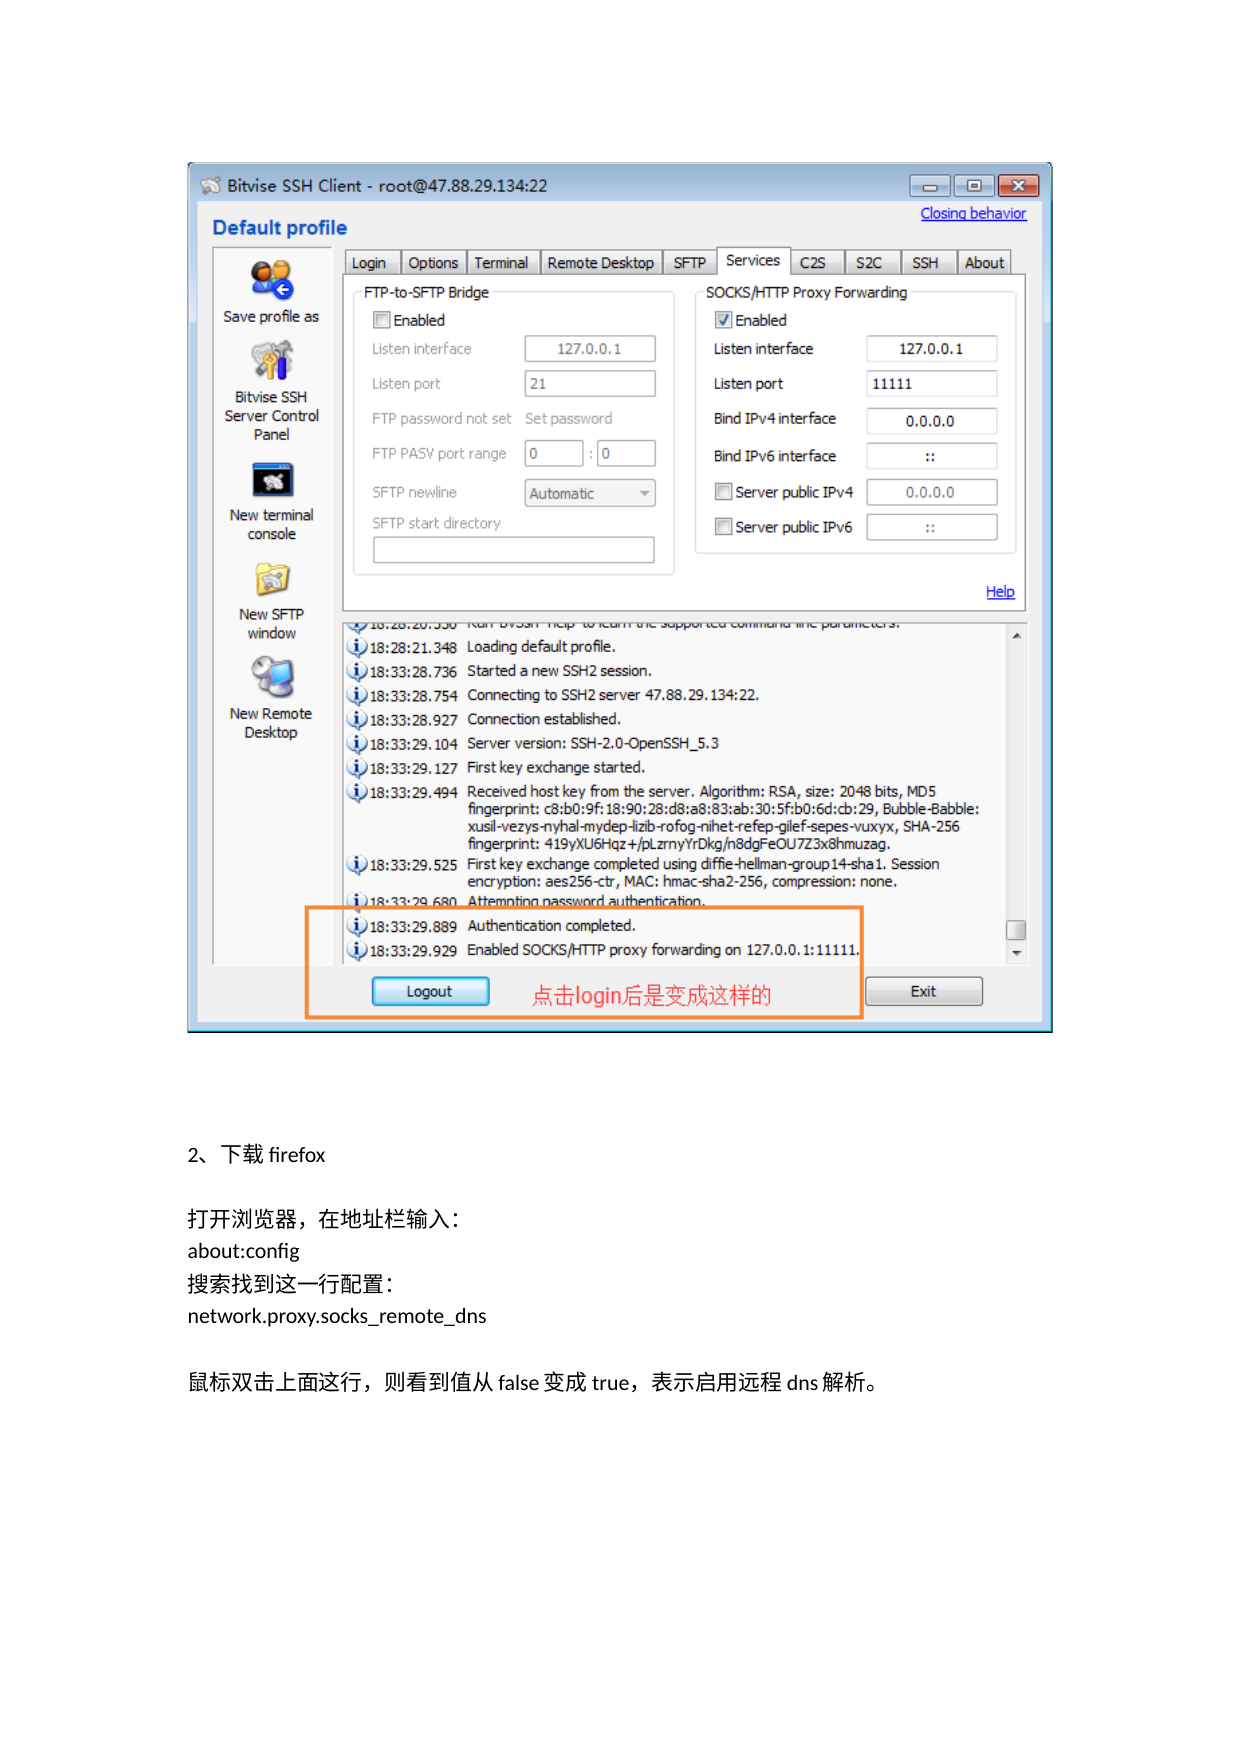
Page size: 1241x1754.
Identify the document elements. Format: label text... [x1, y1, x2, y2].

text 鼠标双击上面这行，则看到值从false变成true，表示启用远程dns解析。 [187, 1364, 1053, 1397]
picture [187, 162, 1053, 1033]
text 2、下载firefox [187, 1137, 1053, 1169]
text about:config [187, 1234, 1053, 1267]
text 搜索找到这一行配置： [187, 1267, 1053, 1299]
text network.proxy.socks_remote_dns [187, 1299, 1053, 1332]
text 打开浏览器，在地址栏输入： [187, 1202, 1053, 1234]
